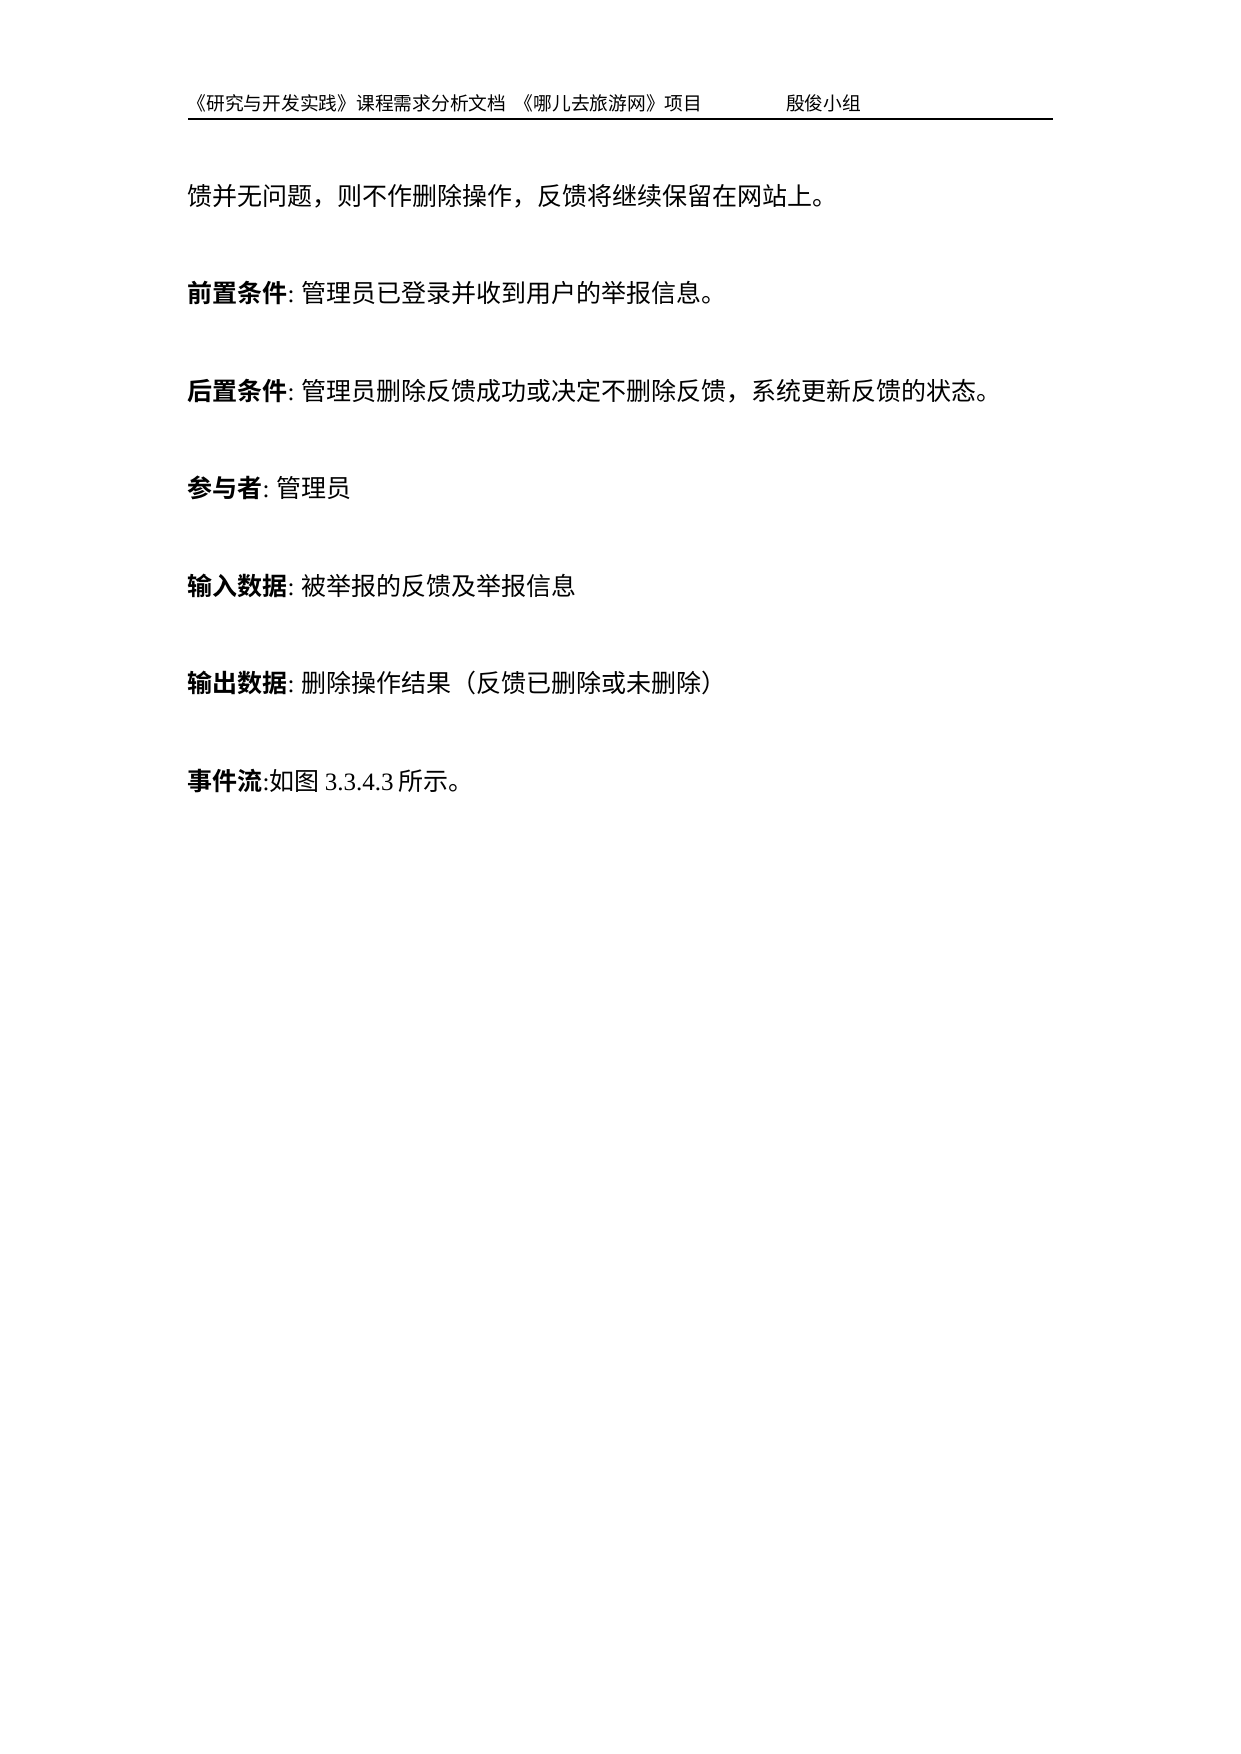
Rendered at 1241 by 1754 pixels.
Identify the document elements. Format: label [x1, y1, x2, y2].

text [187, 162, 1053, 812]
